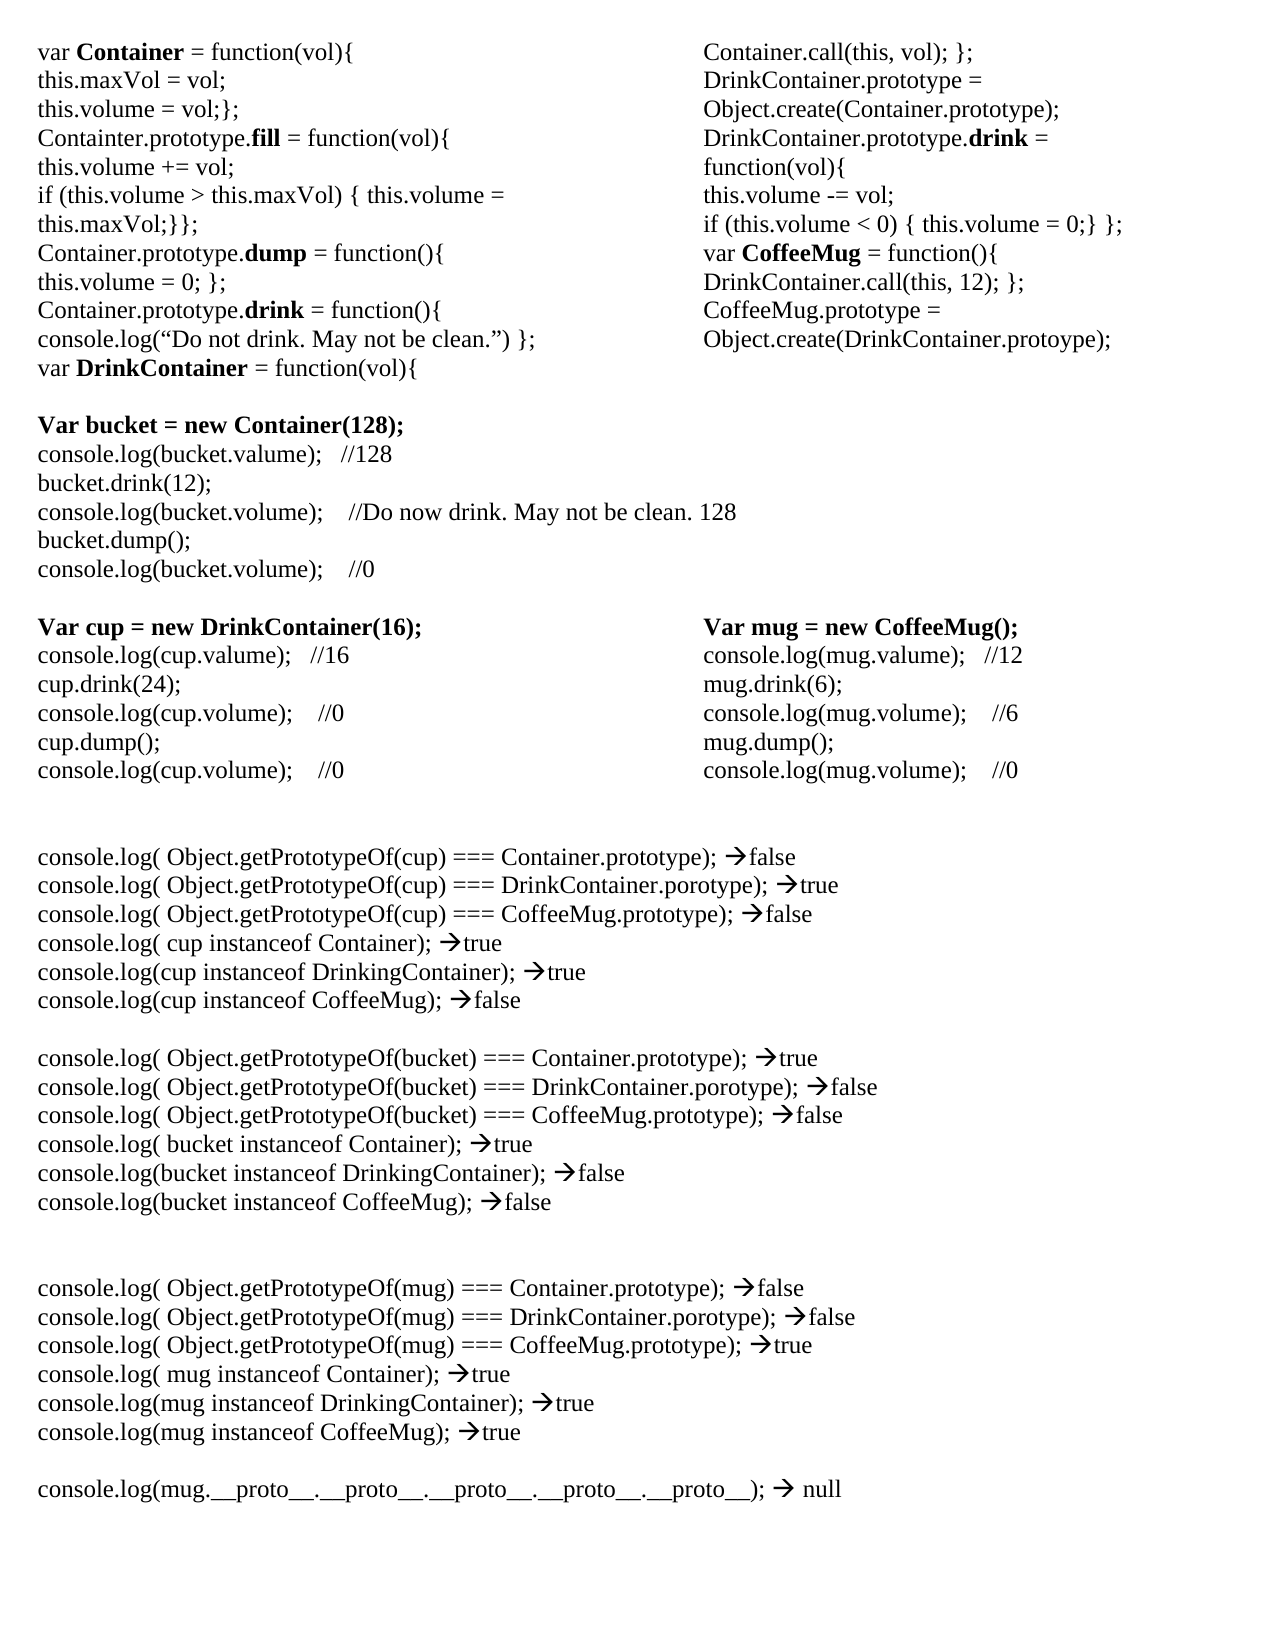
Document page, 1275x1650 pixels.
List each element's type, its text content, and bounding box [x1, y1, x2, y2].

text console.log(mug instanceof DrinkingContainer); true [37, 1388, 1125, 1417]
text console.log( Object.getPrototypeOf(cup) === DrinkContainer.porotype); true [37, 870, 1125, 899]
text console.log( cup instanceof Container); true [37, 928, 1125, 957]
text Var cup = new DrinkContainer(16); [37, 612, 600, 640]
text console.log(mug.volume); //0 [703, 755, 1125, 784]
text mug.dump(); [703, 727, 1125, 755]
text DrinkContainer.prototype.drink = function(vol){ [703, 123, 1125, 180]
text this.volume -= vol; [703, 180, 1125, 209]
text console.log( mug instanceof Container); true [37, 1359, 1125, 1388]
text DrinkContainer.call(this, 12); }; [703, 267, 1125, 295]
text console.log( Object.getPrototypeOf(mug) === DrinkContainer.porotype); false [37, 1302, 1125, 1330]
text Container.prototype.drink = function(){ [37, 295, 600, 324]
text console.log( Object.getPrototypeOf(mug) === Container.prototype); false [37, 1273, 1125, 1302]
text cup.dump(); [37, 727, 600, 755]
text console.log(mug.volume); //6 [703, 698, 1125, 727]
text Container.call(this, vol); }; [703, 37, 1125, 65]
text console.log(bucket.volume); //0 [37, 554, 1125, 583]
text var CoffeeMug = function(){ [703, 238, 1125, 267]
text CoffeeMug.prototype = Object.create(DrinkContainer.protoype); [703, 295, 1125, 353]
text console.log( bucket instanceof Container); true [37, 1129, 1125, 1158]
text if (this.volume < 0) { this.volume = 0;} }; [703, 209, 1125, 238]
text console.log( Object.getPrototypeOf(mug) === CoffeeMug.prototype); true [37, 1330, 1125, 1359]
text console.log(cup.volume); //0 [37, 698, 600, 727]
text cup.drink(24); [37, 669, 600, 698]
text this.volume = vol;}; [37, 94, 600, 123]
text console.log( Object.getPrototypeOf(cup) === CoffeeMug.prototype); false [37, 899, 1125, 928]
text console.log(bucket instanceof DrinkingContainer); false [37, 1158, 1125, 1187]
text console.log(mug.valume); //12 [703, 640, 1125, 669]
text DrinkContainer.prototype = Object.create(Container.prototype); [703, 65, 1125, 123]
text bucket.drink(12); [37, 468, 1125, 497]
text console.log(cup.volume); //0 [37, 755, 600, 784]
text console.log(mug.__proto__.__proto__.__proto__.__proto__.__proto__); null [37, 1474, 1125, 1503]
text console.log(cup.valume); //16 [37, 640, 600, 669]
text console.log(bucket instanceof CoffeeMug); false [37, 1187, 1125, 1215]
text console.log(bucket.volume); //Do now drink. May not be clean. 128 [37, 497, 1125, 525]
text console.log( Object.getPrototypeOf(cup) === Container.prototype); false [37, 842, 1125, 870]
text this.maxVol = vol; [37, 65, 600, 94]
text mug.drink(6); [703, 669, 1125, 698]
text var DrinkContainer = function(vol){ [37, 353, 600, 382]
text Containter.prototype.fill = function(vol){ [37, 123, 600, 152]
text if (this.volume > this.maxVol) { this.volume = this.maxVol;}}; [37, 180, 600, 238]
text console.log(mug instanceof CoffeeMug); true [37, 1417, 1125, 1445]
text var Container = function(vol){ [37, 37, 600, 65]
text console.log( Object.getPrototypeOf(bucket) === Container.prototype); true [37, 1043, 1125, 1072]
text this.volume = 0; }; [37, 267, 600, 295]
text Var bucket = new Container(128); [37, 410, 1125, 439]
text Container.prototype.dump = function(){ [37, 238, 600, 267]
text console.log( Object.getPrototypeOf(bucket) === CoffeeMug.prototype); false [37, 1100, 1125, 1129]
text console.log(“Do not drink. May not be clean.”) }; [37, 324, 600, 353]
text console.log(cup instanceof CoffeeMug); false [37, 985, 1125, 1014]
text console.log(bucket.valume); //128 [37, 439, 1125, 468]
text bucket.dump(); [37, 525, 1125, 554]
text console.log( Object.getPrototypeOf(bucket) === DrinkContainer.porotype); false [37, 1072, 1125, 1100]
text Var mug = new CoffeeMug(); [703, 612, 1125, 640]
text this.volume += vol; [37, 152, 600, 180]
text console.log(cup instanceof DrinkingContainer); true [37, 957, 1125, 985]
